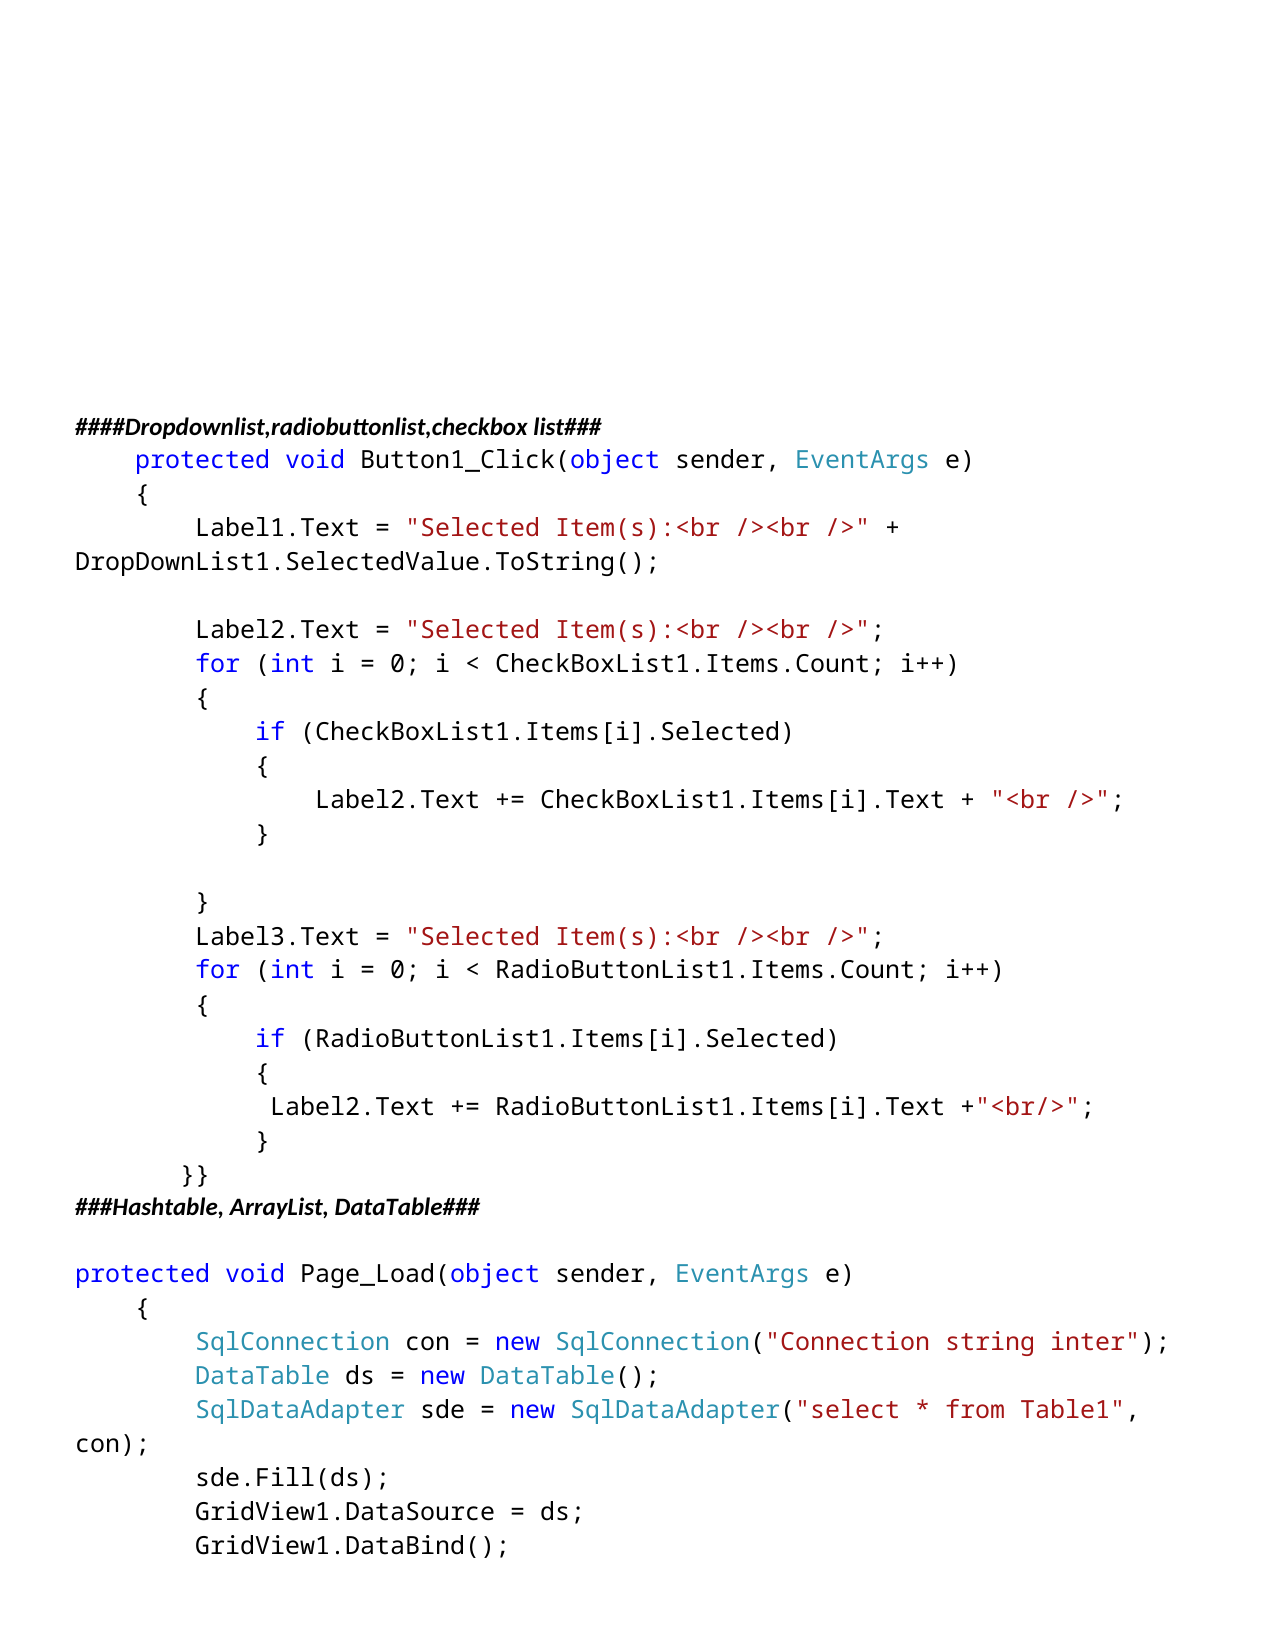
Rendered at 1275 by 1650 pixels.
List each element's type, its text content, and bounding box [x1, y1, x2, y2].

text { [75, 1289, 1200, 1323]
text SqlConnection con = new SqlConnection("Connection string inter"); [75, 1323, 1200, 1357]
text if (RadioButtonList1.Items[i].Selected) [75, 1020, 1200, 1054]
text protected void Page_Load(object sender, EventArgs e) [75, 1255, 1200, 1289]
text SqlDataAdapter sde = new SqlDataAdapter("select * from Table1", con); [75, 1391, 1200, 1459]
text for (int i = 0; i < CheckBoxList1.Items.Count; i++) [75, 646, 1200, 680]
text }} [75, 1157, 1200, 1191]
text } [75, 816, 1200, 850]
text { [75, 680, 1200, 714]
text sde.Fill(ds); [75, 1459, 1200, 1494]
text GridView1.DataBind(); [75, 1528, 1200, 1562]
text GridView1.DataSource = ds; [75, 1494, 1200, 1528]
text for (int i = 0; i < RadioButtonList1.Items.Count; i++) [75, 952, 1200, 986]
text } [75, 884, 1200, 918]
text Label3.Text = "Selected Item(s):<br /><br />"; [75, 918, 1200, 952]
text Label2.Text += RadioButtonList1.Items[i].Text +"<br/>"; [75, 1088, 1200, 1122]
text { [75, 986, 1200, 1020]
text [75, 441, 1200, 475]
text { [75, 475, 1200, 509]
text Label1.Text = "Selected Item(s):<br /><br />" + DropDownList1.SelectedValue.ToString(); [75, 509, 1200, 577]
text ####Dropdownlist,radiobuttonlist,checkbox list### [75, 411, 1200, 441]
text Label2.Text = "Selected Item(s):<br /><br />"; [75, 612, 1200, 646]
text { [75, 748, 1200, 782]
text } [75, 1122, 1200, 1157]
text { [75, 1054, 1200, 1088]
text ###Hashtable, ArrayList, DataTable### [75, 1191, 1200, 1221]
text DataTable ds = new DataTable(); [75, 1357, 1200, 1391]
text if (CheckBoxList1.Items[i].Selected) [75, 714, 1200, 748]
text Label2.Text += CheckBoxList1.Items[i].Text + "<br />"; [75, 782, 1200, 816]
